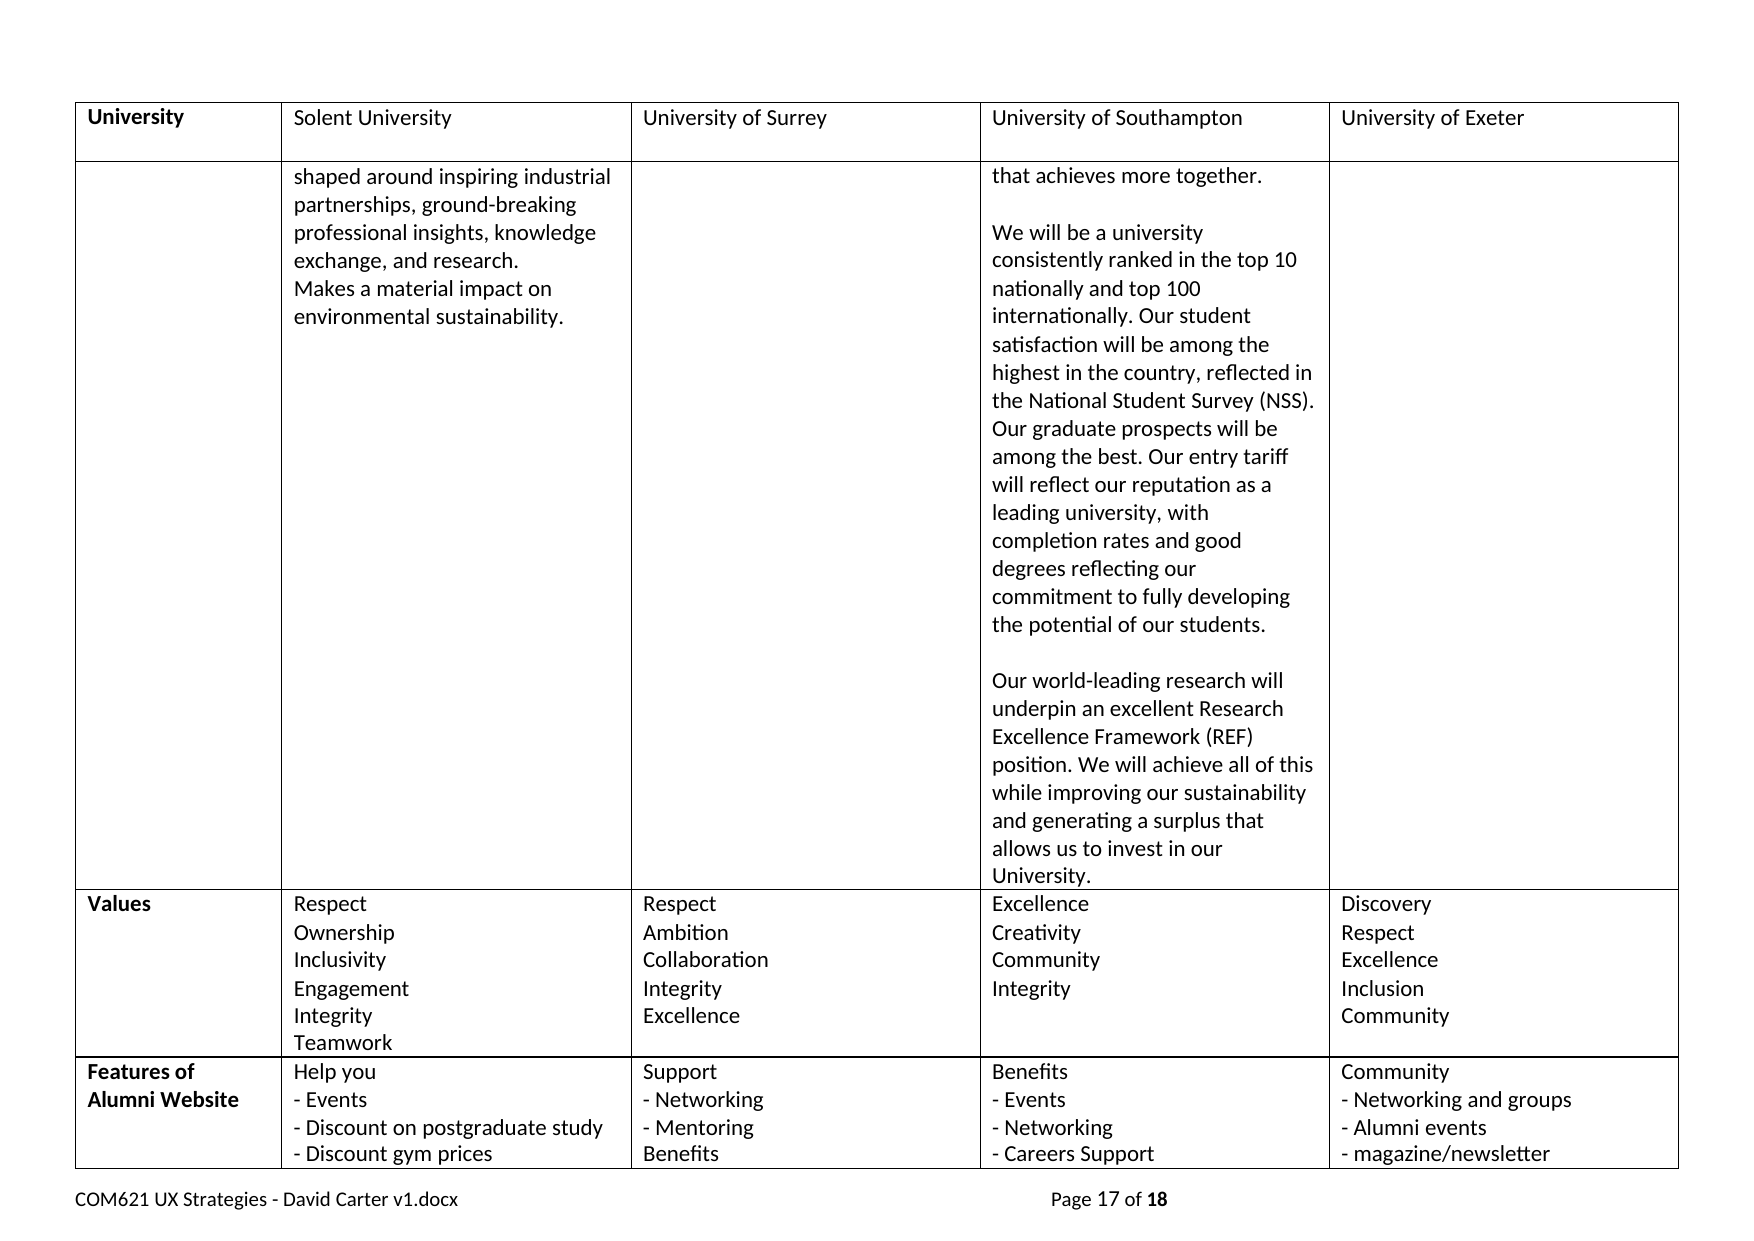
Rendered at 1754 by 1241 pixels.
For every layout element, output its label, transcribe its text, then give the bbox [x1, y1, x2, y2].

table_cell that achieves more together. We will be a university consistently ranked in the top 10 nationally and top 100 internationally. Our student satisfaction will be among the highest in the country, reflected in the National Student Survey (NSS). Our graduate prospects will be among the best. Our entry tariff will reflect our reputation as a leading university, with completion rates and good degrees reflecting our commitment to fully developing the potential of our students. Our world-leading research will underpin an excellent Research Excellence Framework (REF) position. We will achieve all of this while improving our sustainability and generating a surplus that allows us to invest in our University. [981, 162, 1329, 888]
table_header University of Exeter [1330, 103, 1678, 161]
table_cell Discovery Respect Excellence Inclusion Community [1330, 890, 1678, 1056]
table_cell [1330, 162, 1678, 888]
table_cell [632, 162, 980, 888]
table_cell Help you Events Discount on postgraduate study Discount gym prices [282, 1058, 631, 1168]
table_header Solent University [282, 103, 631, 161]
table_header University [76, 103, 281, 161]
table_cell Excellence Creativity Community Integrity [981, 890, 1329, 1056]
table_header University of Southampton [981, 103, 1329, 161]
table_cell Support Networking Mentoring Benefits [632, 1058, 980, 1168]
table_cell Respect Ambition Collaboration Integrity Excellence [632, 890, 980, 1056]
table_cell Respect Ownership Inclusivity Engagement Integrity Teamwork [282, 890, 631, 1056]
table_header University of Surrey [632, 103, 980, 161]
table_cell shaped around inspiring industrial partnerships, ground-breaking professional insights, knowledge exchange, and research. Makes a material impact on environmental sustainability. [282, 162, 631, 888]
table_cell Values [76, 890, 281, 1056]
table_cell Benefits Events Networking Careers Support [981, 1058, 1329, 1168]
table_cell Community Networking and groups Alumni events magazine/newsletter [1330, 1058, 1678, 1168]
table_cell [76, 162, 281, 888]
table_cell Features of Alumni Website [76, 1058, 281, 1168]
